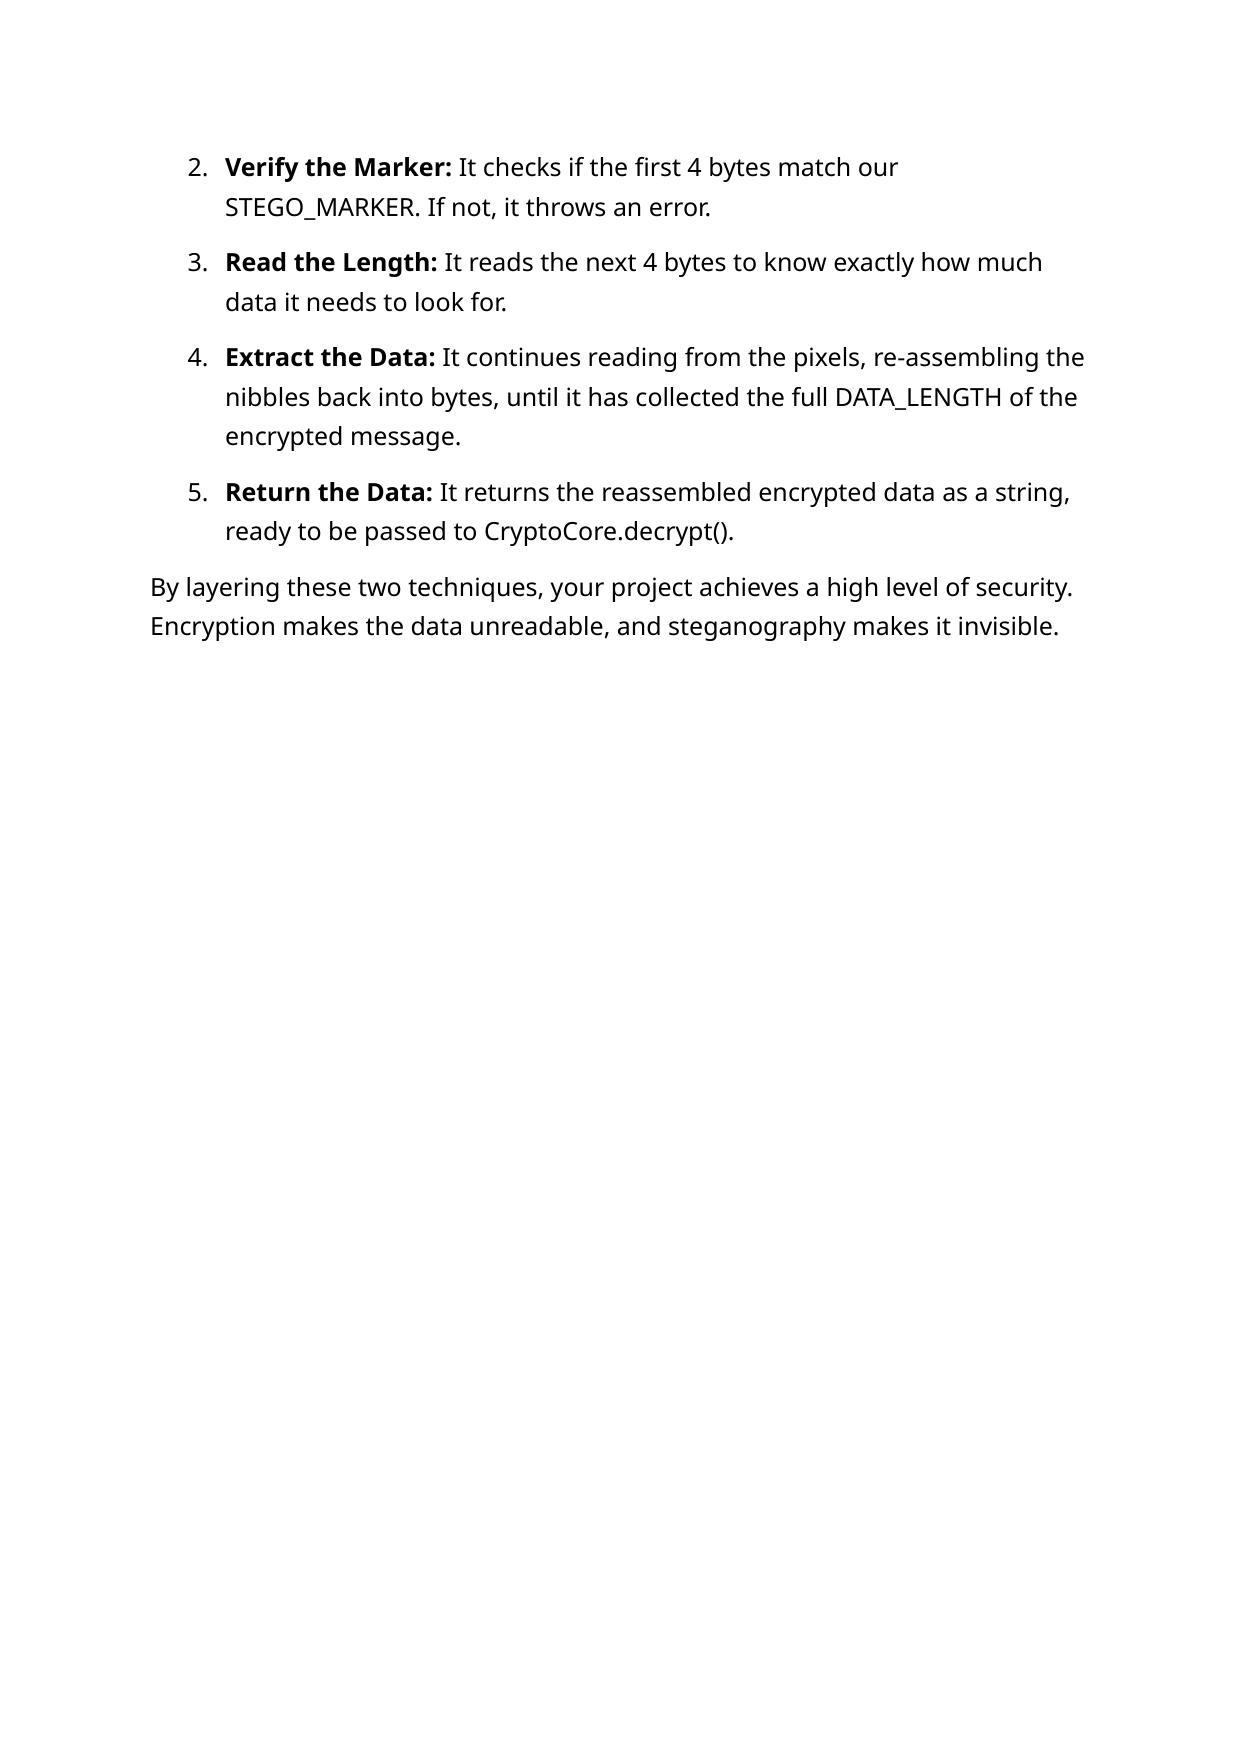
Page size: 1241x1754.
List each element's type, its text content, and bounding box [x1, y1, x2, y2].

list Extract the Data: It continues reading from the pixels, re-assembling the nibbles back into bytes, until it has collected the full DATA_LENGTH of the encrypted message. [187, 340, 1090, 452]
list Verify the Marker: It checks if the first 4 bytes match our STEGO_MARKER. If not, it throws an error. [187, 150, 1090, 223]
list Read the Length: It reads the next 4 bytes to know exactly how much data it needs to look for. [187, 245, 1090, 318]
list Return the Data: It returns the reassembled encrypted data as a string, ready to be passed to CryptoCore.decrypt(). [187, 474, 1090, 547]
text By layering these two techniques, your project achieves a high level of security. Encryption makes the data unreadable, and steganography makes it invisible. [150, 569, 1090, 642]
